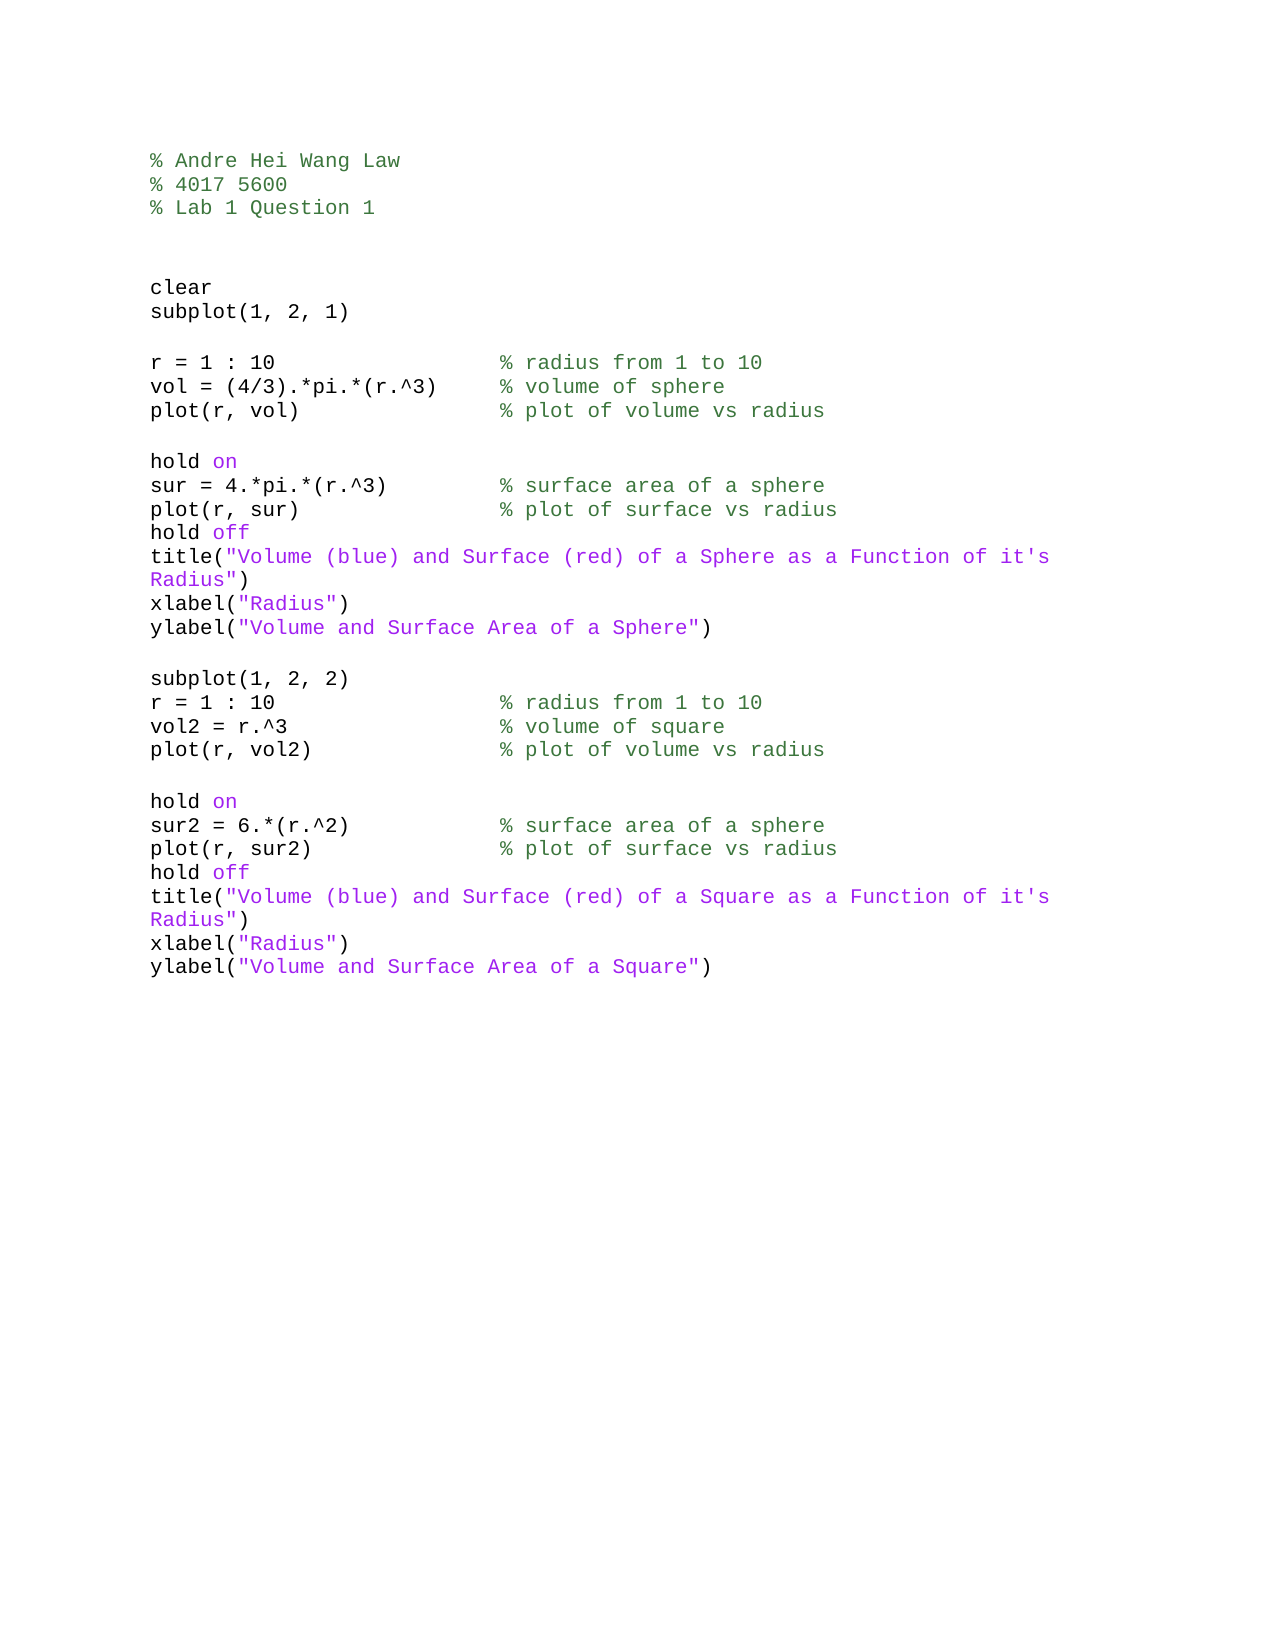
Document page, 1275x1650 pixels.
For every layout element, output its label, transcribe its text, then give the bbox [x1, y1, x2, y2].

text plot(r, vol2) % plot of volume vs radius [150, 739, 1125, 763]
text hold off [150, 862, 1125, 886]
text title("Volume (blue) and Surface (red) of a Square as a Function of it's Radius") [150, 886, 1125, 933]
text xlabel("Radius") [150, 933, 1125, 957]
text sur2 = 6.*(r.^2) % surface area of a sphere [150, 815, 1125, 838]
text plot(r, sur) % plot of surface vs radius [150, 498, 1125, 522]
text plot(r, sur2) % plot of surface vs radius [150, 838, 1125, 862]
text r = 1 : 10 % radius from 1 to 10 [150, 692, 1125, 716]
text xlabel("Radius") [150, 593, 1125, 617]
text ylabel("Volume and Surface Area of a Square") [150, 957, 1125, 980]
text subplot(1, 2, 2) [150, 668, 1125, 692]
text % Andre Hei Wang Law [150, 150, 1125, 174]
text % 4017 5600 [150, 174, 1125, 197]
text hold off [150, 522, 1125, 546]
text clear [150, 277, 1125, 301]
text hold on [150, 791, 1125, 815]
text % Lab 1 Question 1 [150, 197, 1125, 221]
text plot(r, vol) % plot of volume vs radius [150, 399, 1125, 423]
text ylabel("Volume and Surface Area of a Sphere") [150, 617, 1125, 640]
text r = 1 : 10 % radius from 1 to 10 [150, 352, 1125, 376]
text hold on [150, 451, 1125, 475]
text subplot(1, 2, 1) [150, 301, 1125, 324]
text vol2 = r.^3 % volume of square [150, 716, 1125, 739]
text title("Volume (blue) and Surface (red) of a Sphere as a Function of it's Radius") [150, 546, 1125, 593]
text sur = 4.*pi.*(r.^3) % surface area of a sphere [150, 475, 1125, 498]
text vol = (4/3).*pi.*(r.^3) % volume of sphere [150, 376, 1125, 399]
